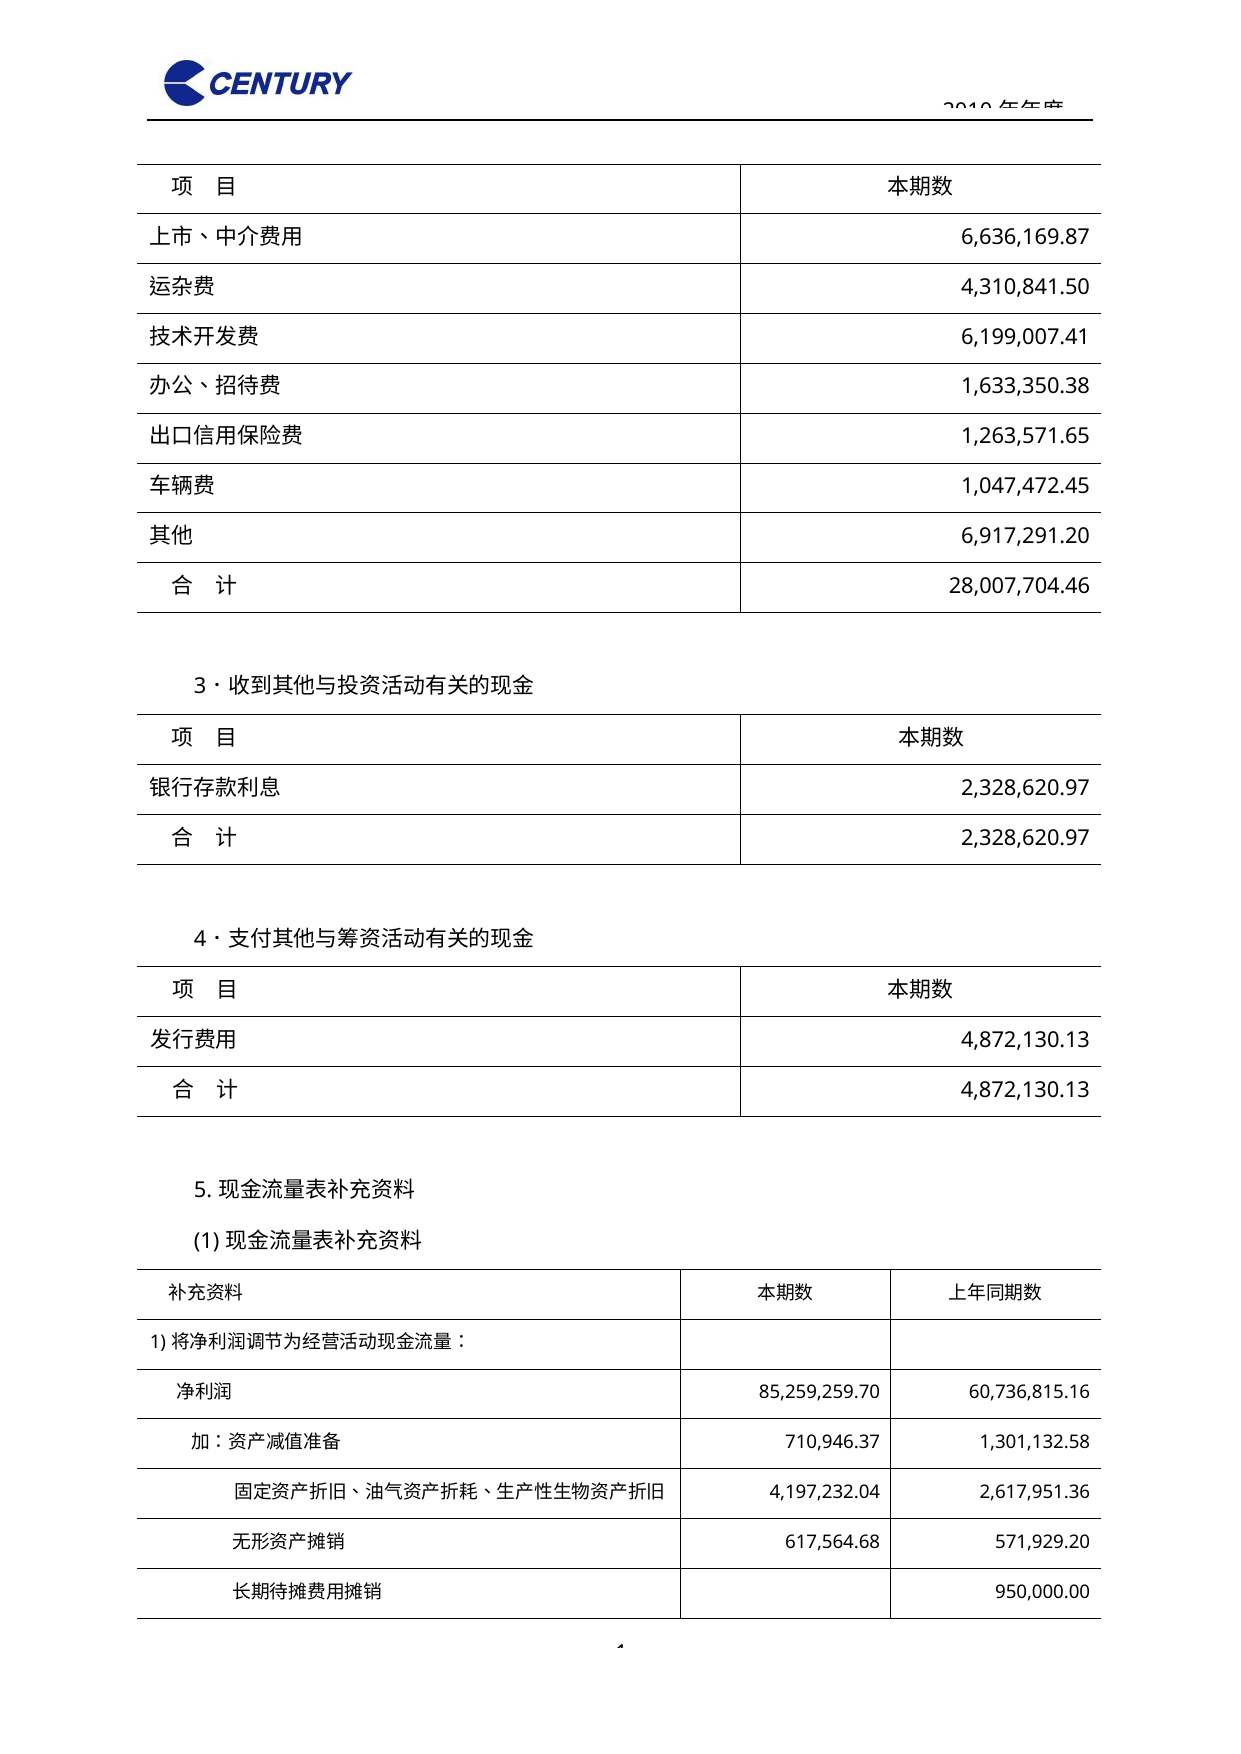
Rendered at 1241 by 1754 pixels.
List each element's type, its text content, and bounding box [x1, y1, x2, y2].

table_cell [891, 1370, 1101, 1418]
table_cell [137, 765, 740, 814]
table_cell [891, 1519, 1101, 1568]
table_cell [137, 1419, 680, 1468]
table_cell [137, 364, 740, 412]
text 5. 现金流量表补充资料 [194, 1174, 1109, 1204]
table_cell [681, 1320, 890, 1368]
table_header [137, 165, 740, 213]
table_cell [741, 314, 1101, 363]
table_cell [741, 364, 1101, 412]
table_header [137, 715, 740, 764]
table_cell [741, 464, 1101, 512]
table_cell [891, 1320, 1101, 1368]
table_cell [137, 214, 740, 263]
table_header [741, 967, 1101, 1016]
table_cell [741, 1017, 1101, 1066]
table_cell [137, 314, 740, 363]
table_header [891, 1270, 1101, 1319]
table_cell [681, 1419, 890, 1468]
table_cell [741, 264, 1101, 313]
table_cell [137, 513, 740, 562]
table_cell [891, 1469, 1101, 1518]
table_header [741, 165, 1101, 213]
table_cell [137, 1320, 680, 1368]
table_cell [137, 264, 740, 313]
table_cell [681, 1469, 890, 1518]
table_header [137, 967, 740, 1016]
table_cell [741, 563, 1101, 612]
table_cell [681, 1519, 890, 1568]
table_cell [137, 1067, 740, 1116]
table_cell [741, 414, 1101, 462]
picture [159, 52, 355, 111]
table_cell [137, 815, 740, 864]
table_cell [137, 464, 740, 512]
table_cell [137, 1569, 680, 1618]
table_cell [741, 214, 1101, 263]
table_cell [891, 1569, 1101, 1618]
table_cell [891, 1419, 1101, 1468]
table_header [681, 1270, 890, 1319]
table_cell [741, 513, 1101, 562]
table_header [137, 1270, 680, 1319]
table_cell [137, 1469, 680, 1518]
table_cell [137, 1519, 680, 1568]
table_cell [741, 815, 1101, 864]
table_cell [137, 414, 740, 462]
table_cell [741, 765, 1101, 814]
text 3．收到其他与投资活动有关的现金 [194, 671, 1109, 700]
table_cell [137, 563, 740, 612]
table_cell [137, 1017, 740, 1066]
text (1) 现金流量表补充资料 [194, 1225, 1109, 1255]
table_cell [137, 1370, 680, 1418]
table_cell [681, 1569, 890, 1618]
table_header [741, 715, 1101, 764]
text 4．支付其他与筹资活动有关的现金 [194, 922, 1109, 952]
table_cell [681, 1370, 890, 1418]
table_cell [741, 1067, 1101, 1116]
